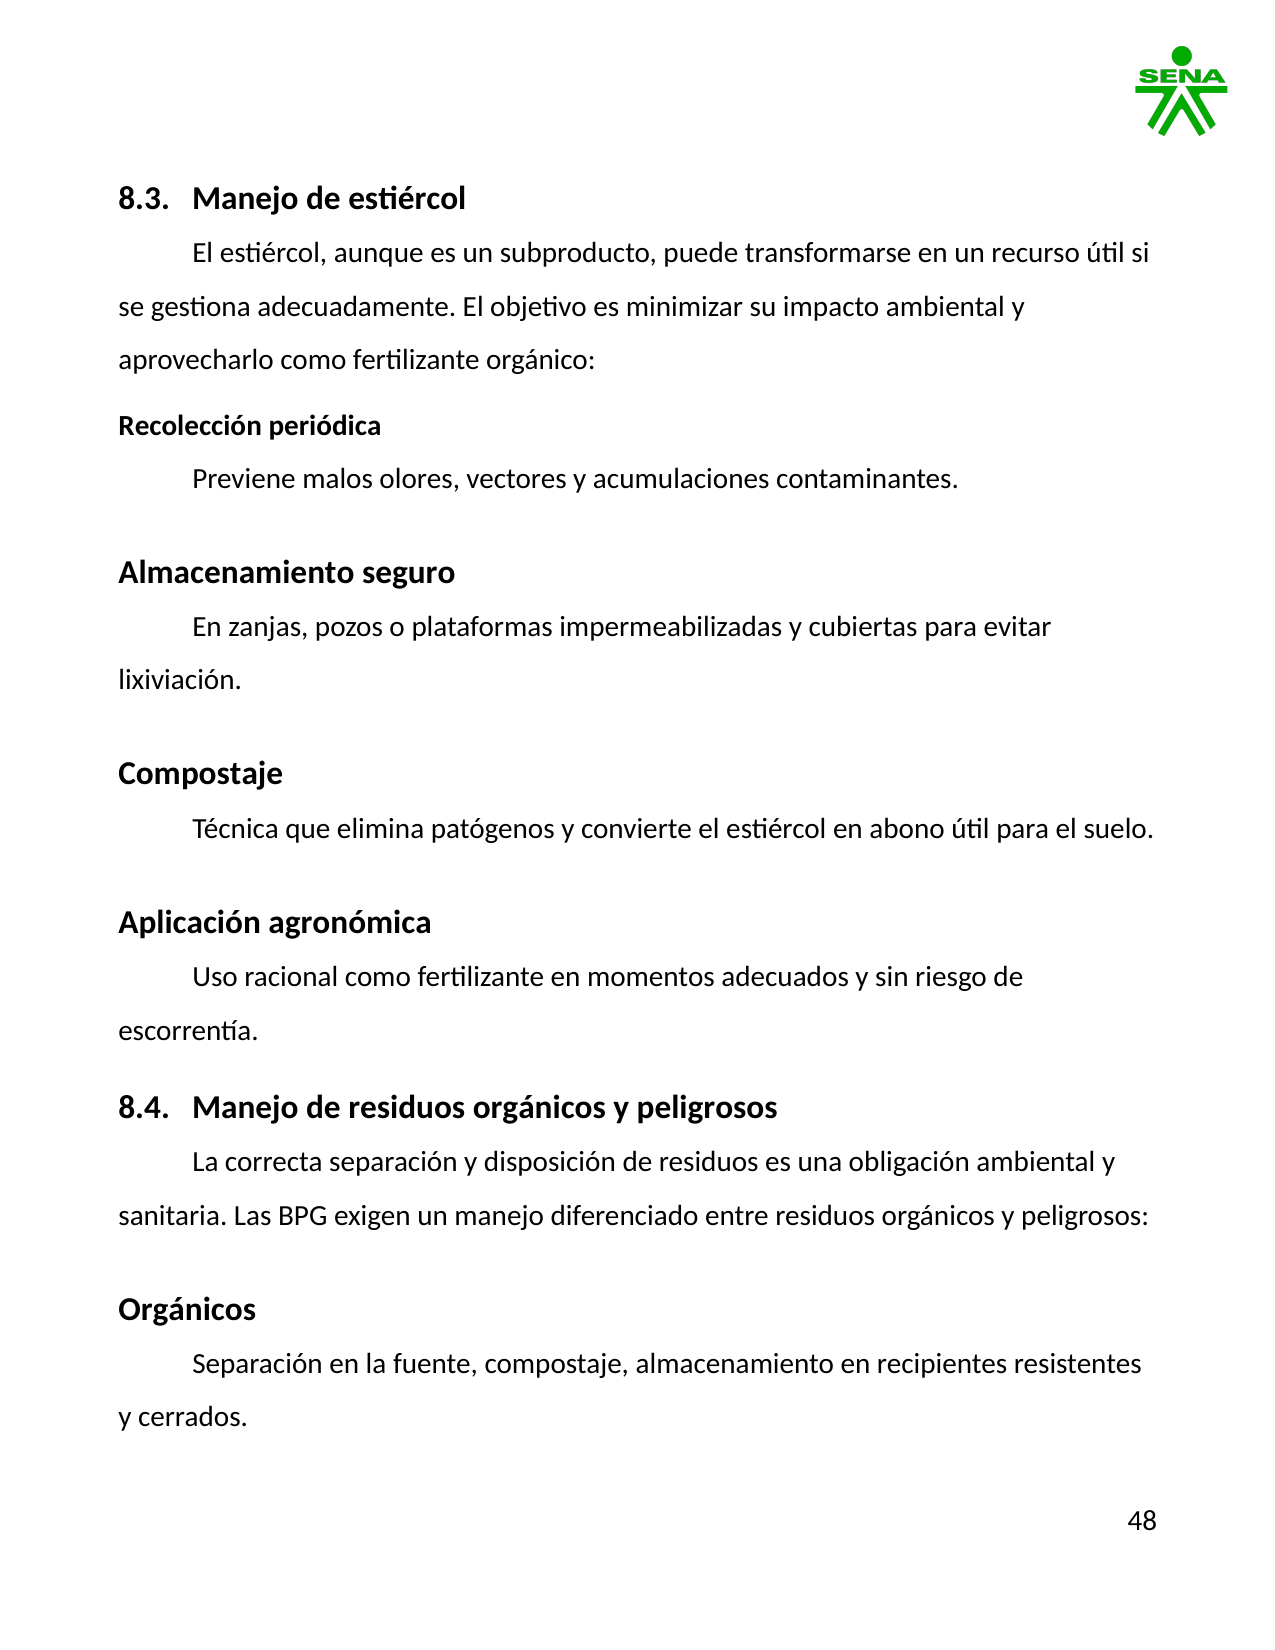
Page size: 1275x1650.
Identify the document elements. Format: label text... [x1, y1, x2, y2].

subtitle Aplicación agronómica [118, 901, 1157, 941]
text En zanjas, pozos o plataformas impermeabilizadas y cubiertas para evitar lixiviación. [118, 608, 1157, 697]
text Uso racional como fertilizante en momentos adecuados y sin riesgo de escorrentía. [118, 958, 1157, 1047]
text Separación en la fuente, compostaje, almacenamiento en recipientes resistentes y cerrados. [118, 1345, 1157, 1434]
picture [1135, 46, 1228, 136]
subtitle Almacenamiento seguro [118, 551, 1157, 591]
text Técnica que elimina patógenos y convierte el estiércol en abono útil para el suelo. [118, 810, 1157, 845]
text Previene malos olores, vectores y acumulaciones contaminantes. [118, 460, 1157, 495]
text La correcta separación y disposición de residuos es una obligación ambiental y sanitaria. Las BPG exigen un manejo diferenciado entre residuos orgánicos y peligrosos: [118, 1143, 1157, 1232]
subtitle Orgánicos [118, 1288, 1157, 1328]
subtitle Manejo de estiércol [118, 177, 1157, 218]
text El estiércol, aunque es un subproducto, puede transformarse en un recurso útil si se gestiona adecuadamente. El objetivo es minimizar su impacto ambiental y aprovecharlo como fertilizante orgánico: [118, 234, 1157, 377]
subtitle Compostaje [118, 752, 1157, 793]
subtitle Manejo de residuos orgánicos y peligrosos [118, 1086, 1157, 1127]
subtitle Recolección periódica [118, 407, 1157, 443]
